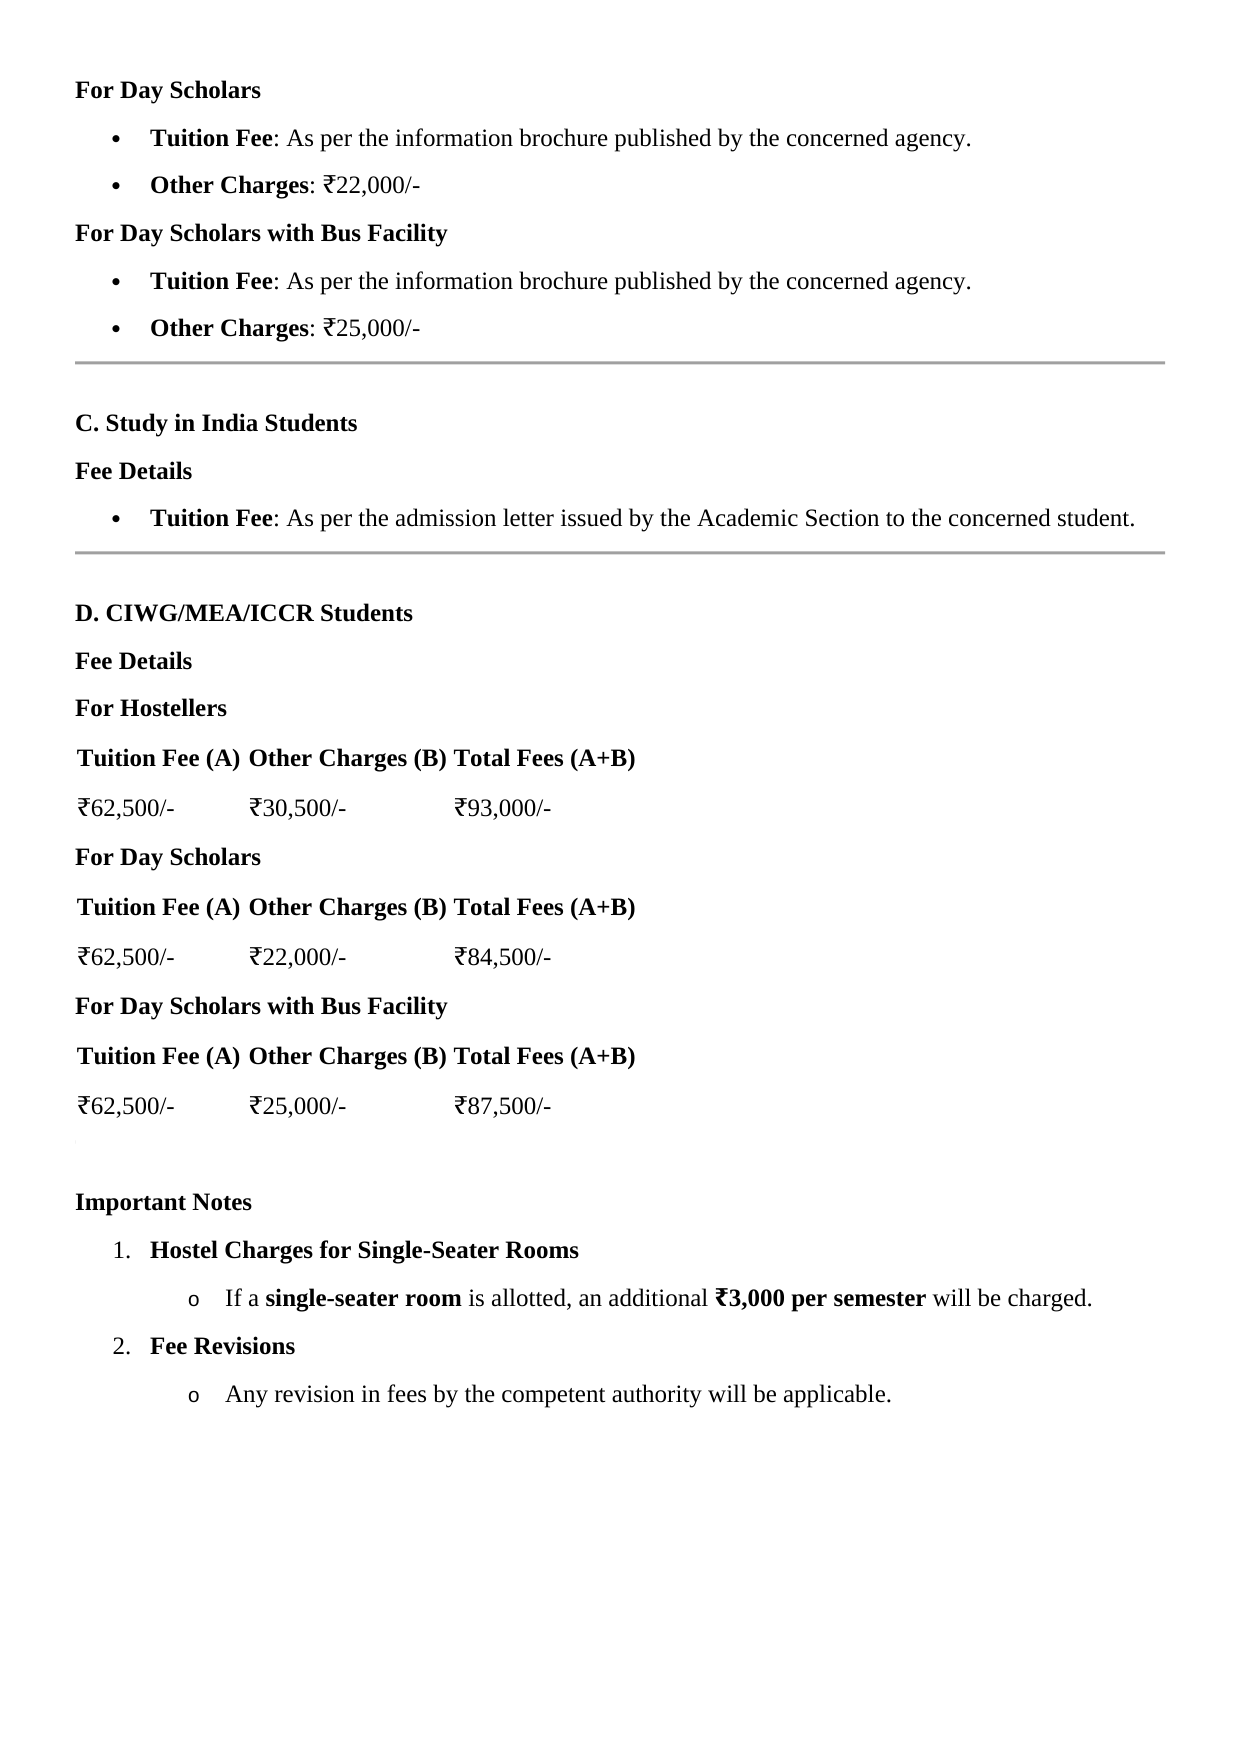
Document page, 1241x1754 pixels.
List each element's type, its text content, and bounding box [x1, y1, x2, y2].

text For Day Scholars with Bus Facility [75, 218, 1165, 247]
table_header Other Charges (B) [247, 1039, 452, 1090]
text For Hostellers [75, 693, 1165, 722]
table_header Total Fees (A+B) [452, 741, 642, 792]
table_header Tuition Fee (A) [75, 1039, 247, 1090]
table_cell ₹22,000/- [247, 941, 452, 991]
table_cell ₹62,500/- [75, 941, 247, 991]
table_cell ₹25,000/- [247, 1090, 452, 1140]
table_header Total Fees (A+B) [452, 1039, 642, 1090]
table_cell ₹30,500/- [247, 792, 452, 842]
table_header Other Charges (B) [247, 741, 452, 792]
table_header Tuition Fee (A) [75, 741, 247, 792]
list Tuition Fee: As per the information brochure published by the concerned agency. [112, 123, 1165, 151]
list Tuition Fee: As per the admission letter issued by the Academic Section to the concerned student. [112, 503, 1165, 532]
list Other Charges: ₹25,000/- [112, 313, 1165, 342]
table_cell ₹87,500/- [452, 1090, 642, 1140]
table_header Tuition Fee (A) [75, 890, 247, 941]
text Fee Details [75, 646, 1165, 674]
text Important Notes [75, 1187, 1165, 1216]
list Tuition Fee: As per the information brochure published by the concerned agency. [112, 266, 1165, 294]
text D. CIWG/MEA/ICCR Students [75, 598, 1165, 627]
list Any revision in fees by the competent authority will be applicable. [187, 1379, 1165, 1408]
table_cell ₹62,500/- [75, 792, 247, 842]
text For Day Scholars [75, 75, 1165, 104]
list Hostel Charges for Single-Seater Rooms [112, 1235, 1165, 1264]
list Fee Revisions [112, 1331, 1165, 1360]
list If a single-seater room is allotted, an additional ₹3,000 per semester will be charged. [187, 1283, 1165, 1312]
list Other Charges: ₹22,000/- [112, 170, 1165, 199]
text For Day Scholars [75, 842, 1165, 871]
text C. Study in India Students [75, 408, 1165, 437]
table_cell ₹62,500/- [75, 1090, 247, 1140]
table_header Total Fees (A+B) [452, 890, 642, 941]
table_cell ₹93,000/- [452, 792, 642, 842]
table_cell ₹84,500/- [452, 941, 642, 991]
text For Day Scholars with Bus Facility [75, 991, 1165, 1020]
table_header Other Charges (B) [247, 890, 452, 941]
text Fee Details [75, 456, 1165, 484]
